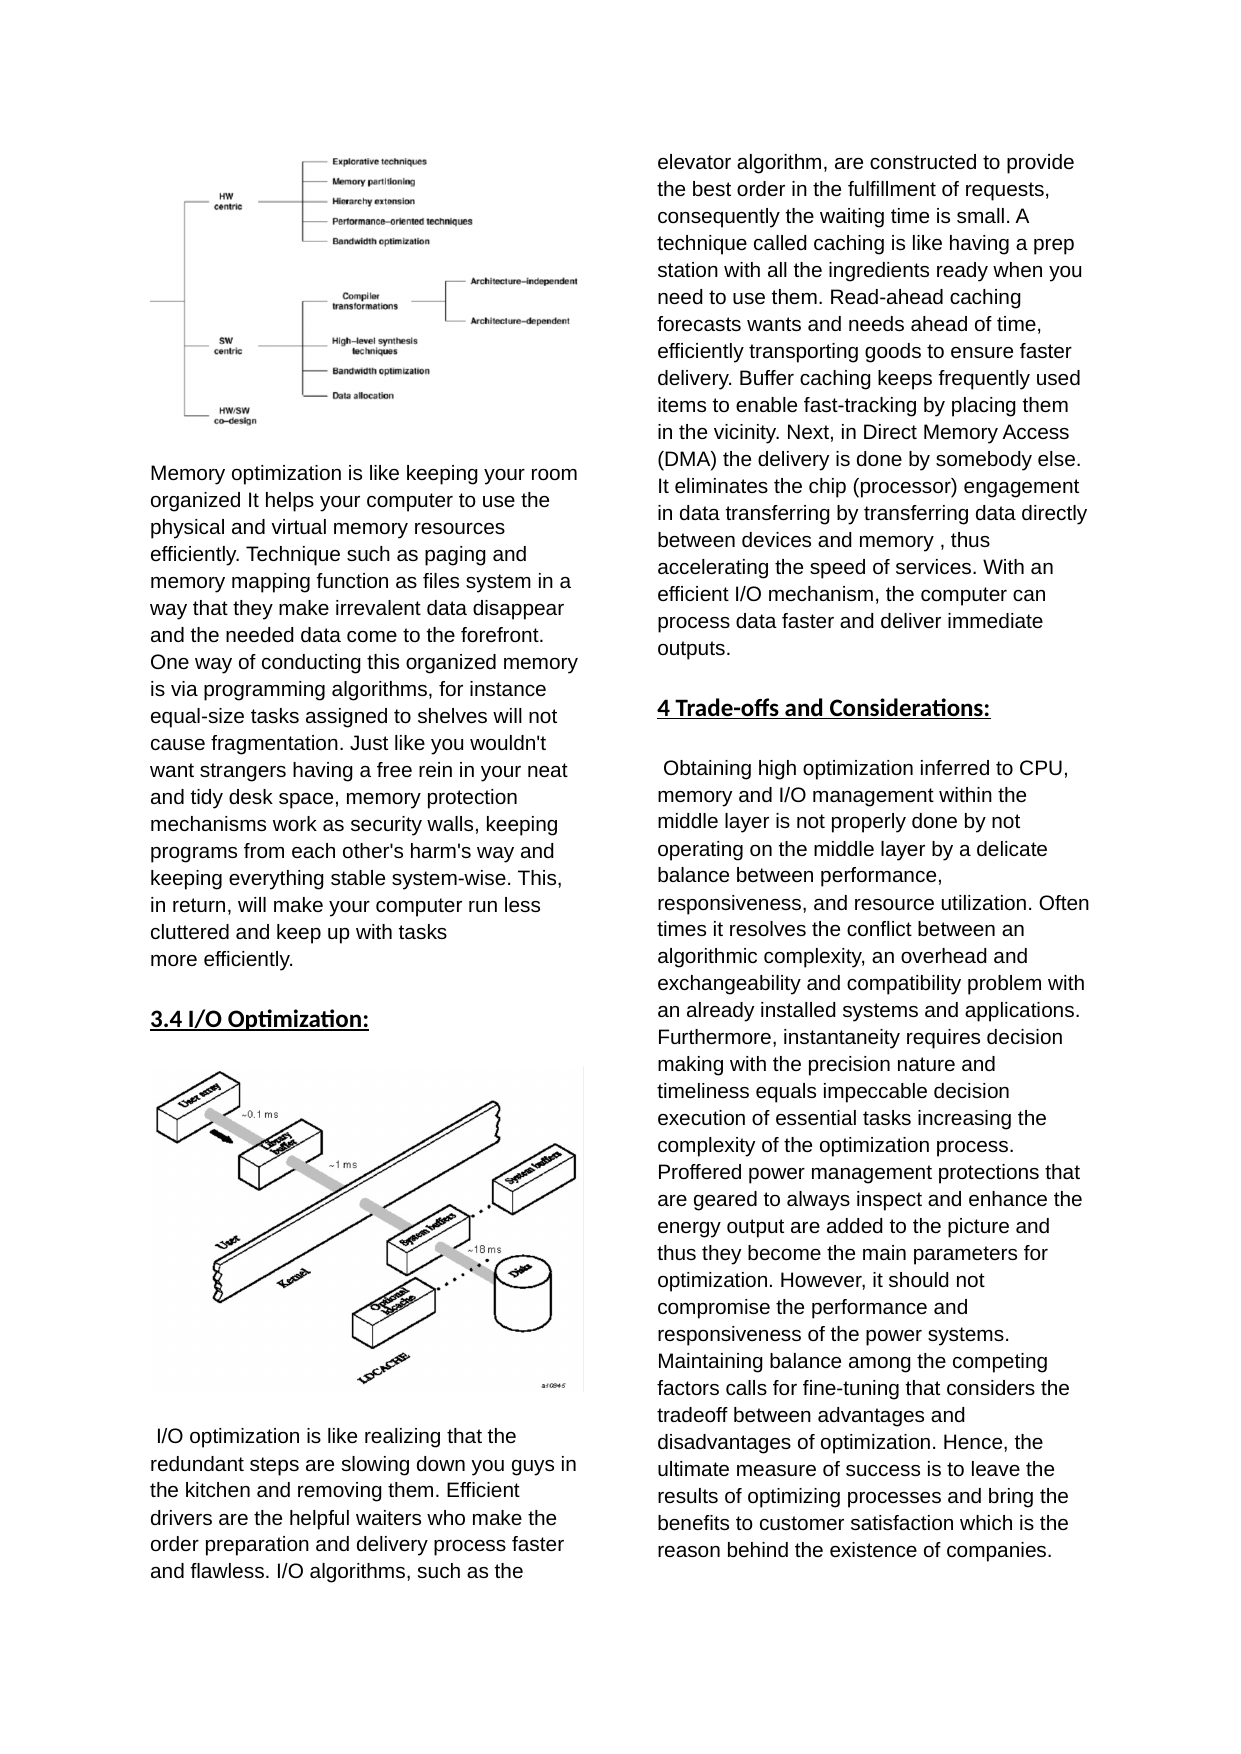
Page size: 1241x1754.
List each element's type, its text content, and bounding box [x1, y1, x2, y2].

text I/O optimization is like realizing that the redundant steps are slowing down you guys in the kitchen and removing them. Efficient drivers are the helpful waiters who make the order preparation and delivery process faster and flawless. I/O algorithms, such as the elevator algorithm, are constructed to provide the best order in the fulfillment of requests, consequently the waiting time is small. A technique called caching is like having a prep station with all the ingredients ready when you need to use them. Read-ahead caching forecasts wants and needs ahead of time, efficiently transporting goods to ensure faster delivery. Buffer caching keeps frequently used items to enable fast-tracking by placing them in the vicinity. Next, in Direct Memory Access (DMA) the delivery is done by somebody else. It eliminates the chip (processor) engagement in data transferring by transferring data directly between devices and memory , thus accelerating the speed of services. With an efficient I/O mechanism, the computer can process data faster and deliver immediate outputs. [657, 150, 1090, 659]
picture [150, 150, 584, 429]
text 3.4 I/O Optimization: [150, 1003, 583, 1033]
text 4 Trade-offs and Considerations: [657, 692, 1090, 722]
text I/O optimization is like realizing that the redundant steps are slowing down you guys in the kitchen and removing them. Efficient drivers are the helpful waiters who make the order preparation and delivery process faster and flawless. I/O algorithms, such as the elevator algorithm, are constructed to provide the best order in the fulfillment of requests, consequently the waiting time is small. A technique called caching is like having a prep station with all the ingredients ready when you need to use them. Read-ahead caching forecasts wants and needs ahead of time, efficiently transporting goods to ensure faster delivery. Buffer caching keeps frequently used items to enable fast-tracking by placing them in the vicinity. Next, in Direct Memory Access (DMA) the delivery is done by somebody else. It eliminates the chip (processor) engagement in data transferring by transferring data directly between devices and memory , thus accelerating the speed of services. With an efficient I/O mechanism, the computer can process data faster and deliver immediate outputs. [150, 1424, 583, 1583]
text Obtaining high optimization inferred to CPU, memory and I/O management within the middle layer is not properly done by not operating on the middle layer by a delicate balance between performance, responsiveness, and resource utilization. Often times it resolves the conflict between an algorithmic complexity, an overhead and exchangeability and compatibility problem with an already installed systems and applications. Furthermore, instantaneity requires decision making with the precision nature and timeliness equals impeccable decision execution of essential tasks increasing the complexity of the optimization process. Proffered power management protections that are geared to always inspect and enhance the energy output are added to the picture and thus they become the main parameters for optimization. However, it should not compromise the performance and responsiveness of the power systems. Maintaining balance among the competing factors calls for fine-tuning that considers the tradeoff between advantages and disadvantages of optimization. Hence, the ultimate measure of success is to leave the results of optimizing processes and bring the benefits to customer satisfaction which is the reason behind the existence of companies. [657, 914, 1090, 1562]
picture [150, 1066, 584, 1392]
text Memory optimization is like keeping your room organized It helps your computer to use the physical and virtual memory resources efficiently. Technique such as paging and memory mapping function as files system in a way that they make irrevalent data disappear and the needed data come to the forefront. One way of conducting this organized memory is via programming algorithms, for instance equal-size tasks assigned to shelves will not cause fragmentation. Just like you wouldn't want strangers having a free rein in your neat and tidy desk space, memory protection mechanisms work as security walls, keeping programs from each other's harm's way and keeping everything stable system-wise. This, in return, will make your computer run less cluttered and keep up with tasks more efficiently. [150, 461, 583, 971]
